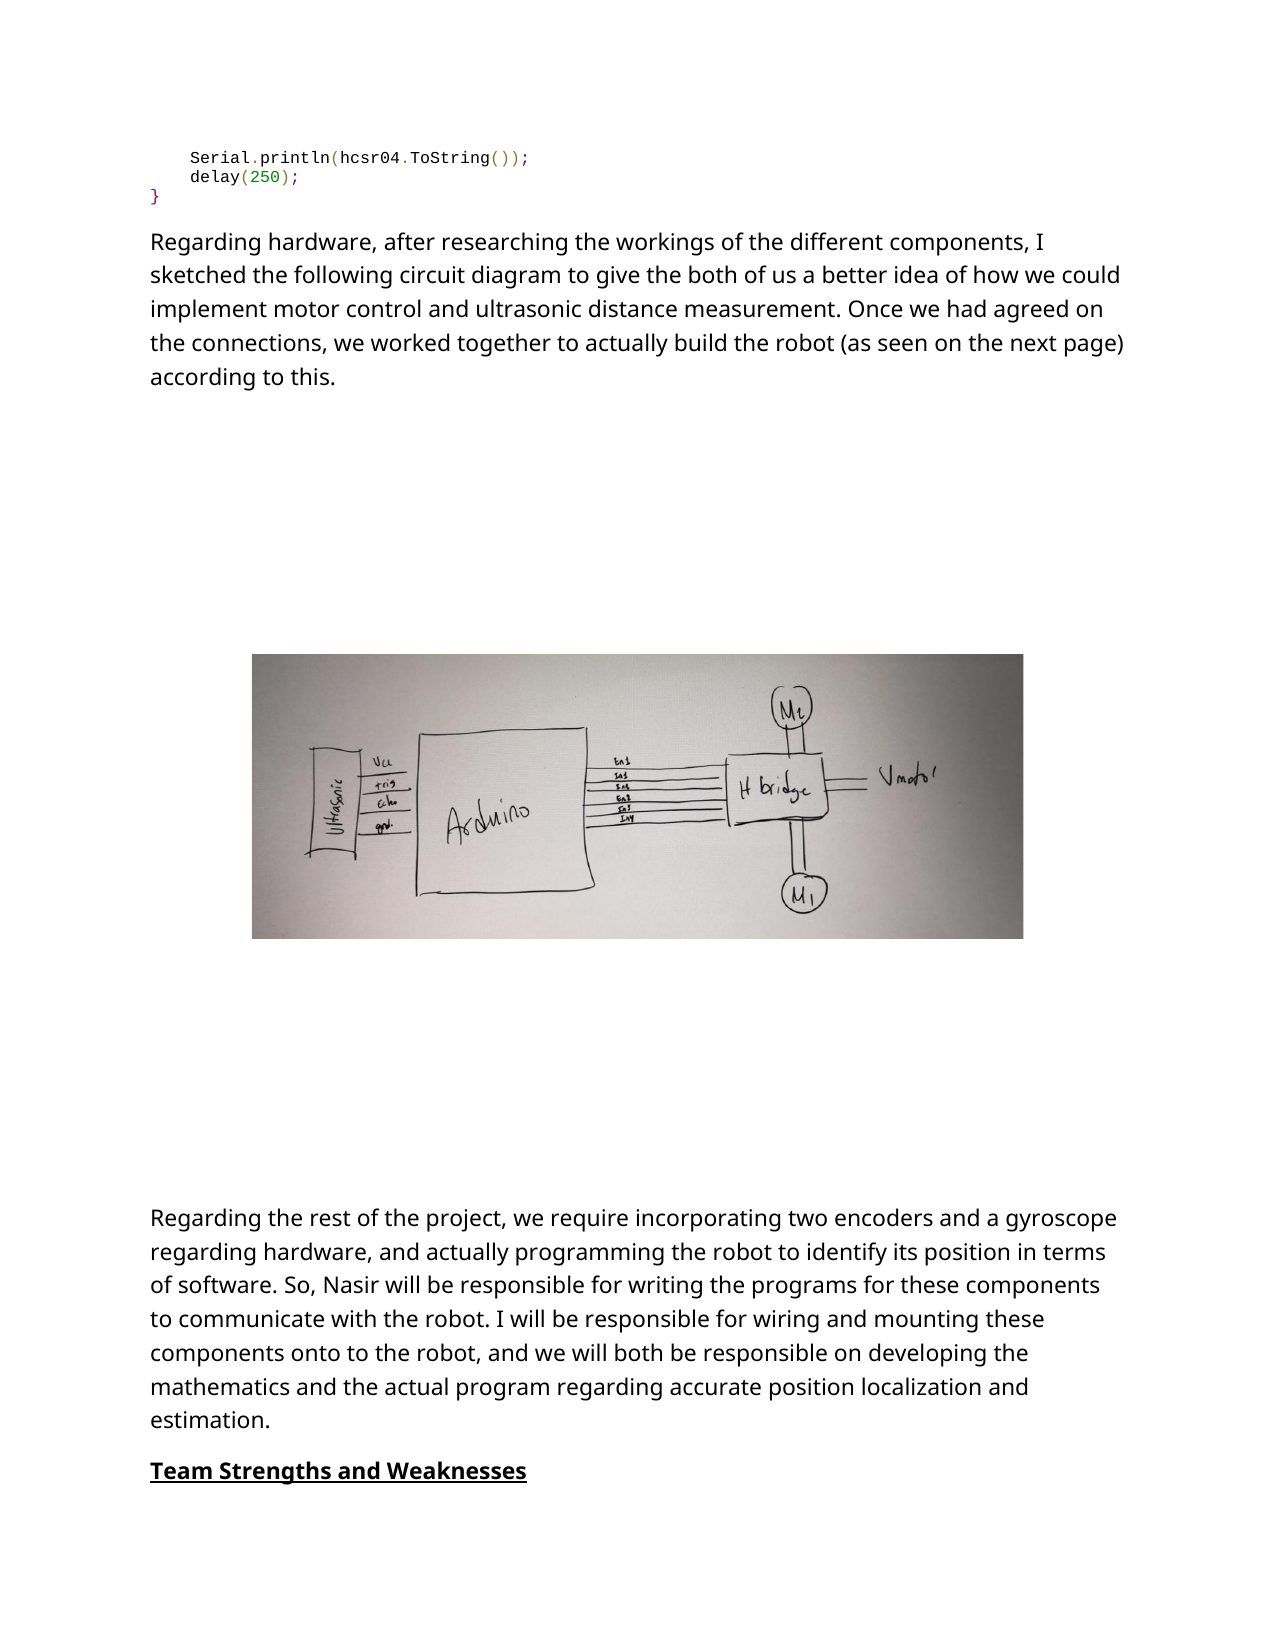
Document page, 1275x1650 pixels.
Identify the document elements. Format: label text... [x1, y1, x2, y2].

table_header Nasir [276, 1329, 700, 1358]
text Team Strengths and Weaknesses [150, 1278, 1125, 1309]
table_header Yousif [701, 1329, 1124, 1358]
table_cell Strengths [151, 1359, 275, 1473]
table_cell Experienced w/ Arduino More free time in schedule [276, 1359, 700, 1473]
table_header [150, 1328, 275, 1358]
text Regarding the rest of the project, we require incorporating two encoders and a gyroscope regarding hardware, and actually programming the robot to identify its position in terms of software. So, Nasir will be responsible for writing the programs for these components to communicate with the robot. I will be responsible for wiring and mounting these components onto to the robot, and we will both be responsible on developing the mathematics and the actual program regarding accurate position localization and estimation. [150, 1025, 1125, 1259]
picture [253, 477, 1024, 763]
table_cell Experienced w/ RaspberryPi Better at developing circuitry Handy work Lives in dorms [701, 1359, 1124, 1473]
